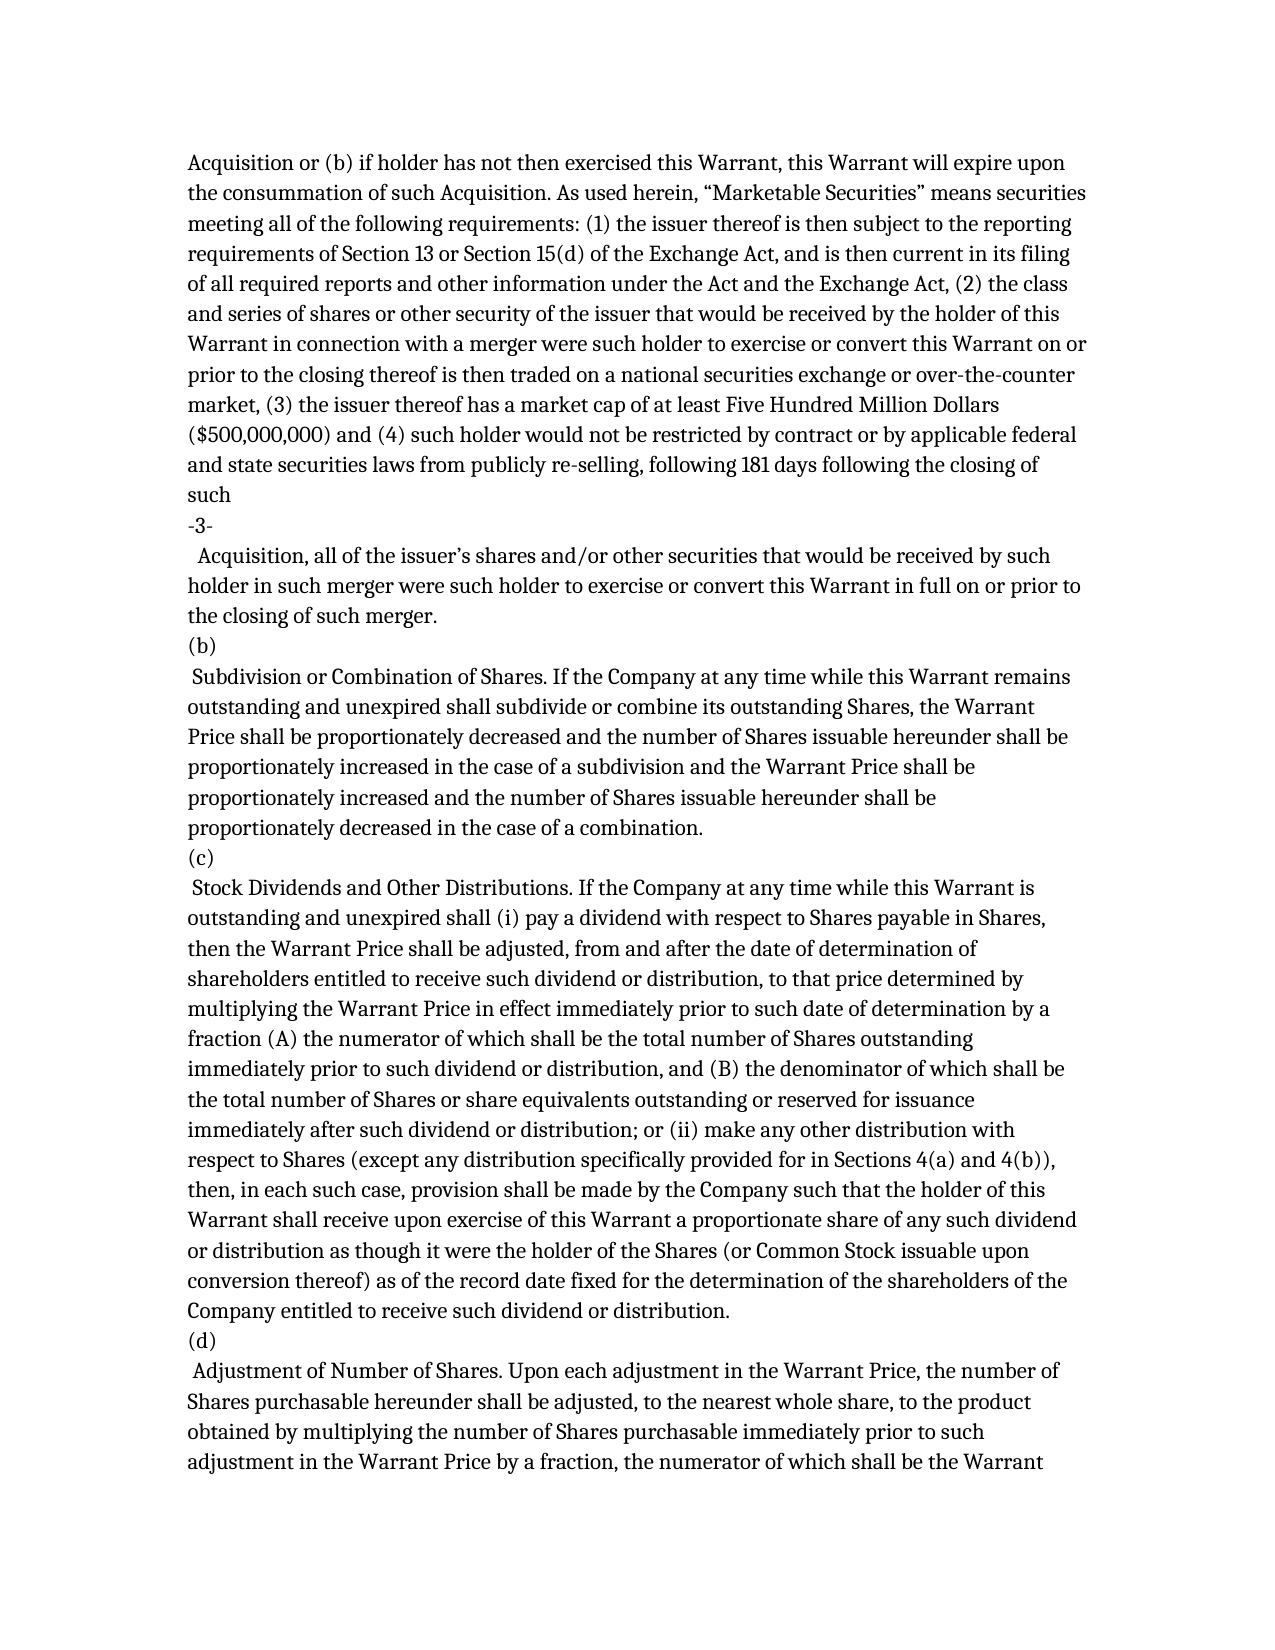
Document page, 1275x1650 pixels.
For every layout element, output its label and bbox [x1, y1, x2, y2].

text [187, 150, 1087, 1475]
